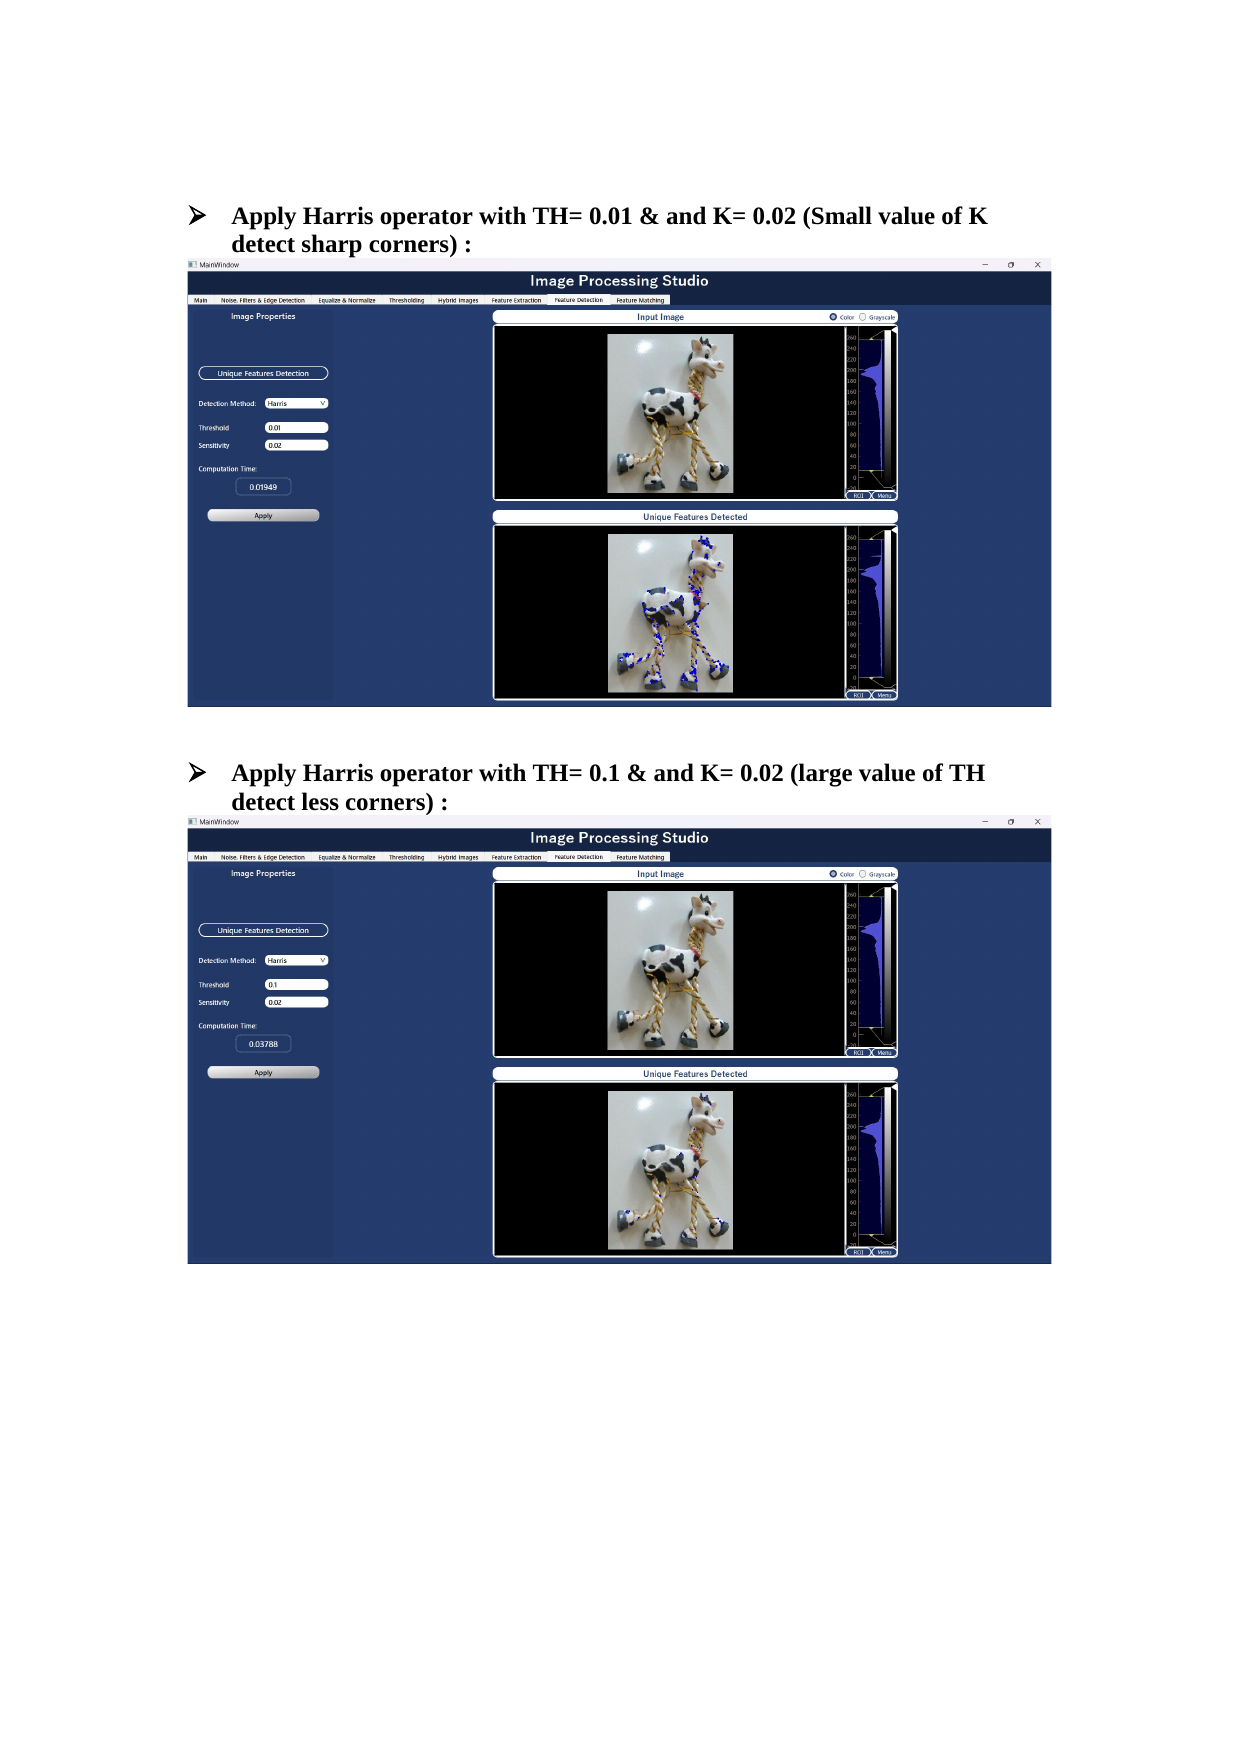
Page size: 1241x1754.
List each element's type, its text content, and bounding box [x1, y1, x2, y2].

picture [187, 258, 1052, 707]
picture [187, 815, 1052, 1264]
list Apply Harris operator with TH= 0.01 & and K= 0.02 (Small value of K detect sharp corners) : [187, 201, 1053, 258]
list Apply Harris operator with TH= 0.1 & and K= 0.02 (large value of TH detect less corners) : [187, 758, 1053, 815]
